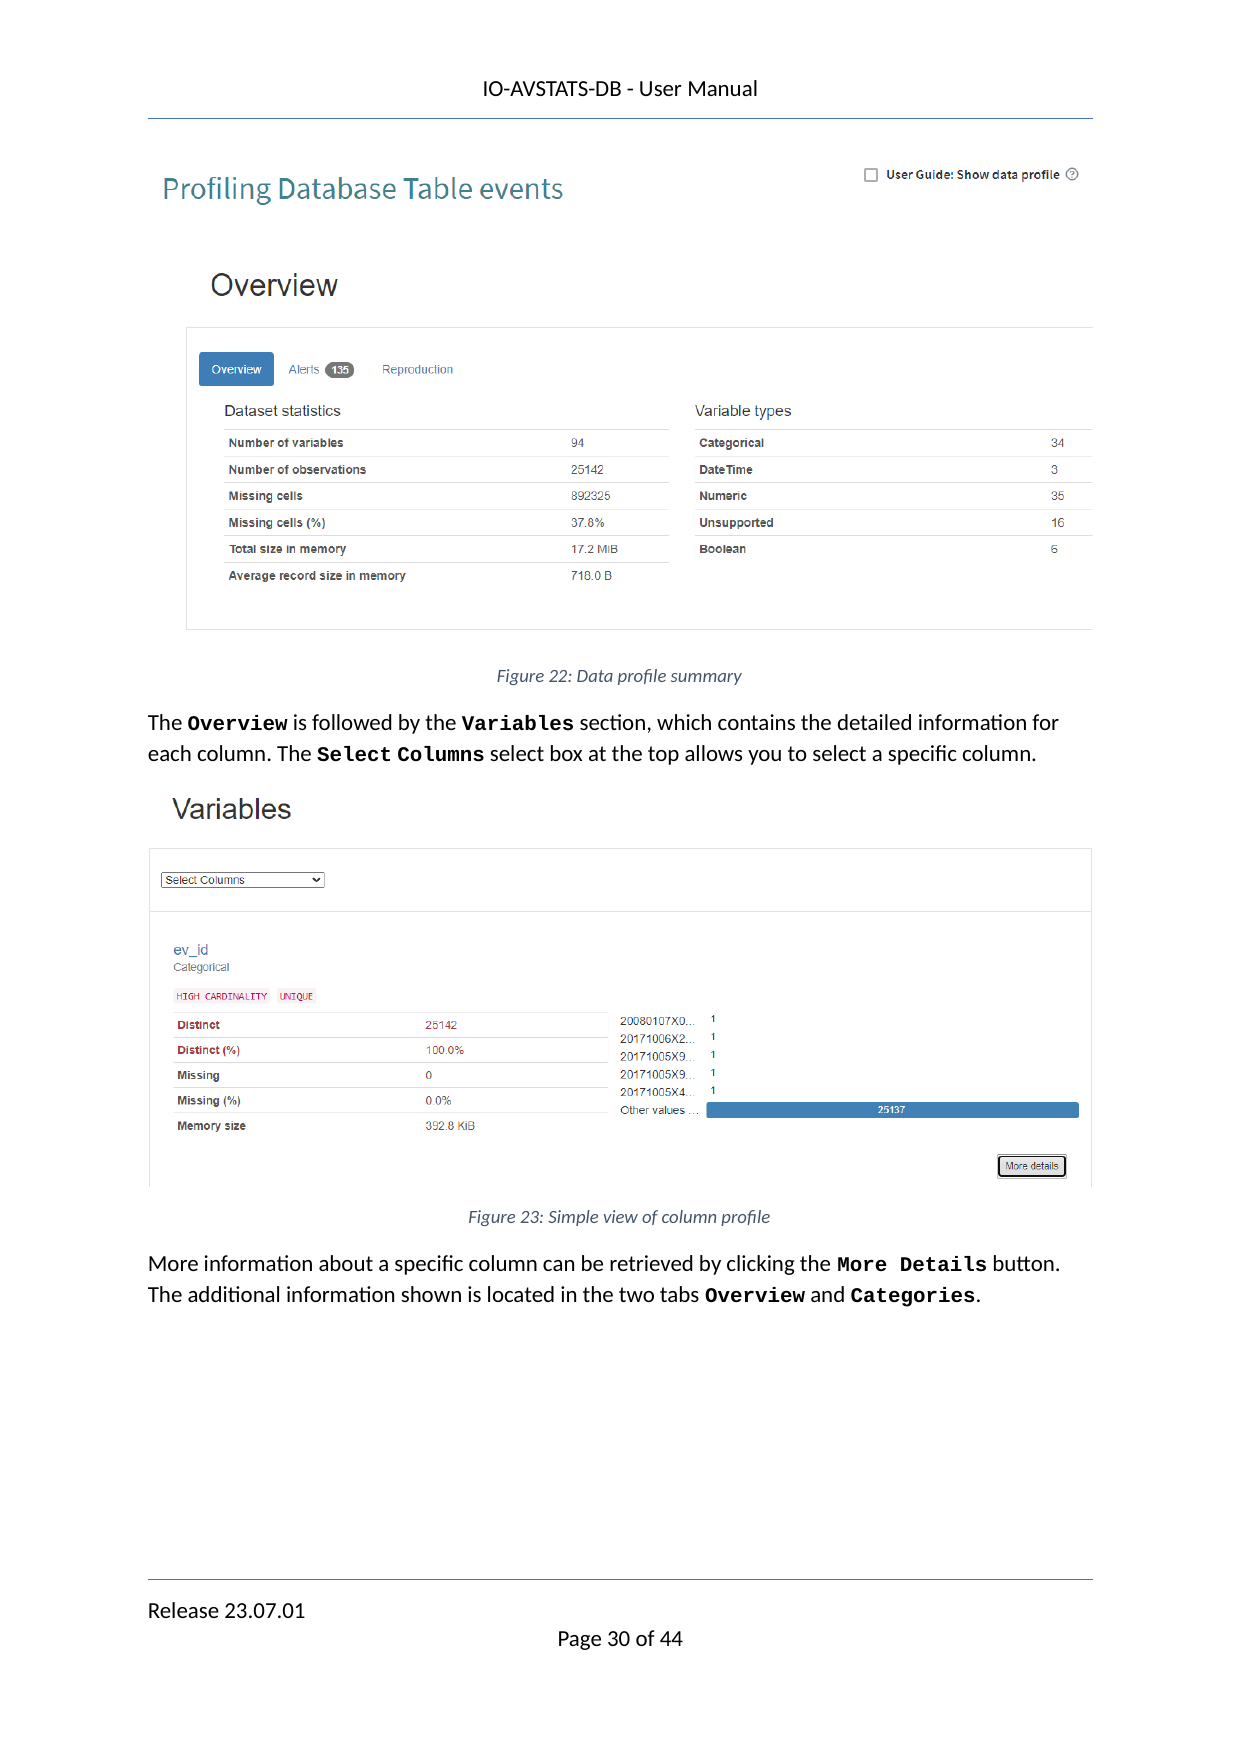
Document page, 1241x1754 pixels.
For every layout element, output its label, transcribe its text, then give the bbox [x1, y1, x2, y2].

text Figure 22: Data profile summary [148, 664, 1093, 687]
text The Overview is followed by the Variables section, which contains the detailed information for each column. The Select Columns select box at the top allows you to select a specific column. [148, 708, 1093, 767]
text More information about a specific column can be retrieved by clicking the More Details button. The additional information shown is located in the two tabs Overview and Categories. [148, 1249, 1093, 1308]
picture [147, 786, 1093, 1187]
picture [147, 160, 1093, 646]
text Figure 23: Simple view of column profile [148, 1205, 1093, 1228]
